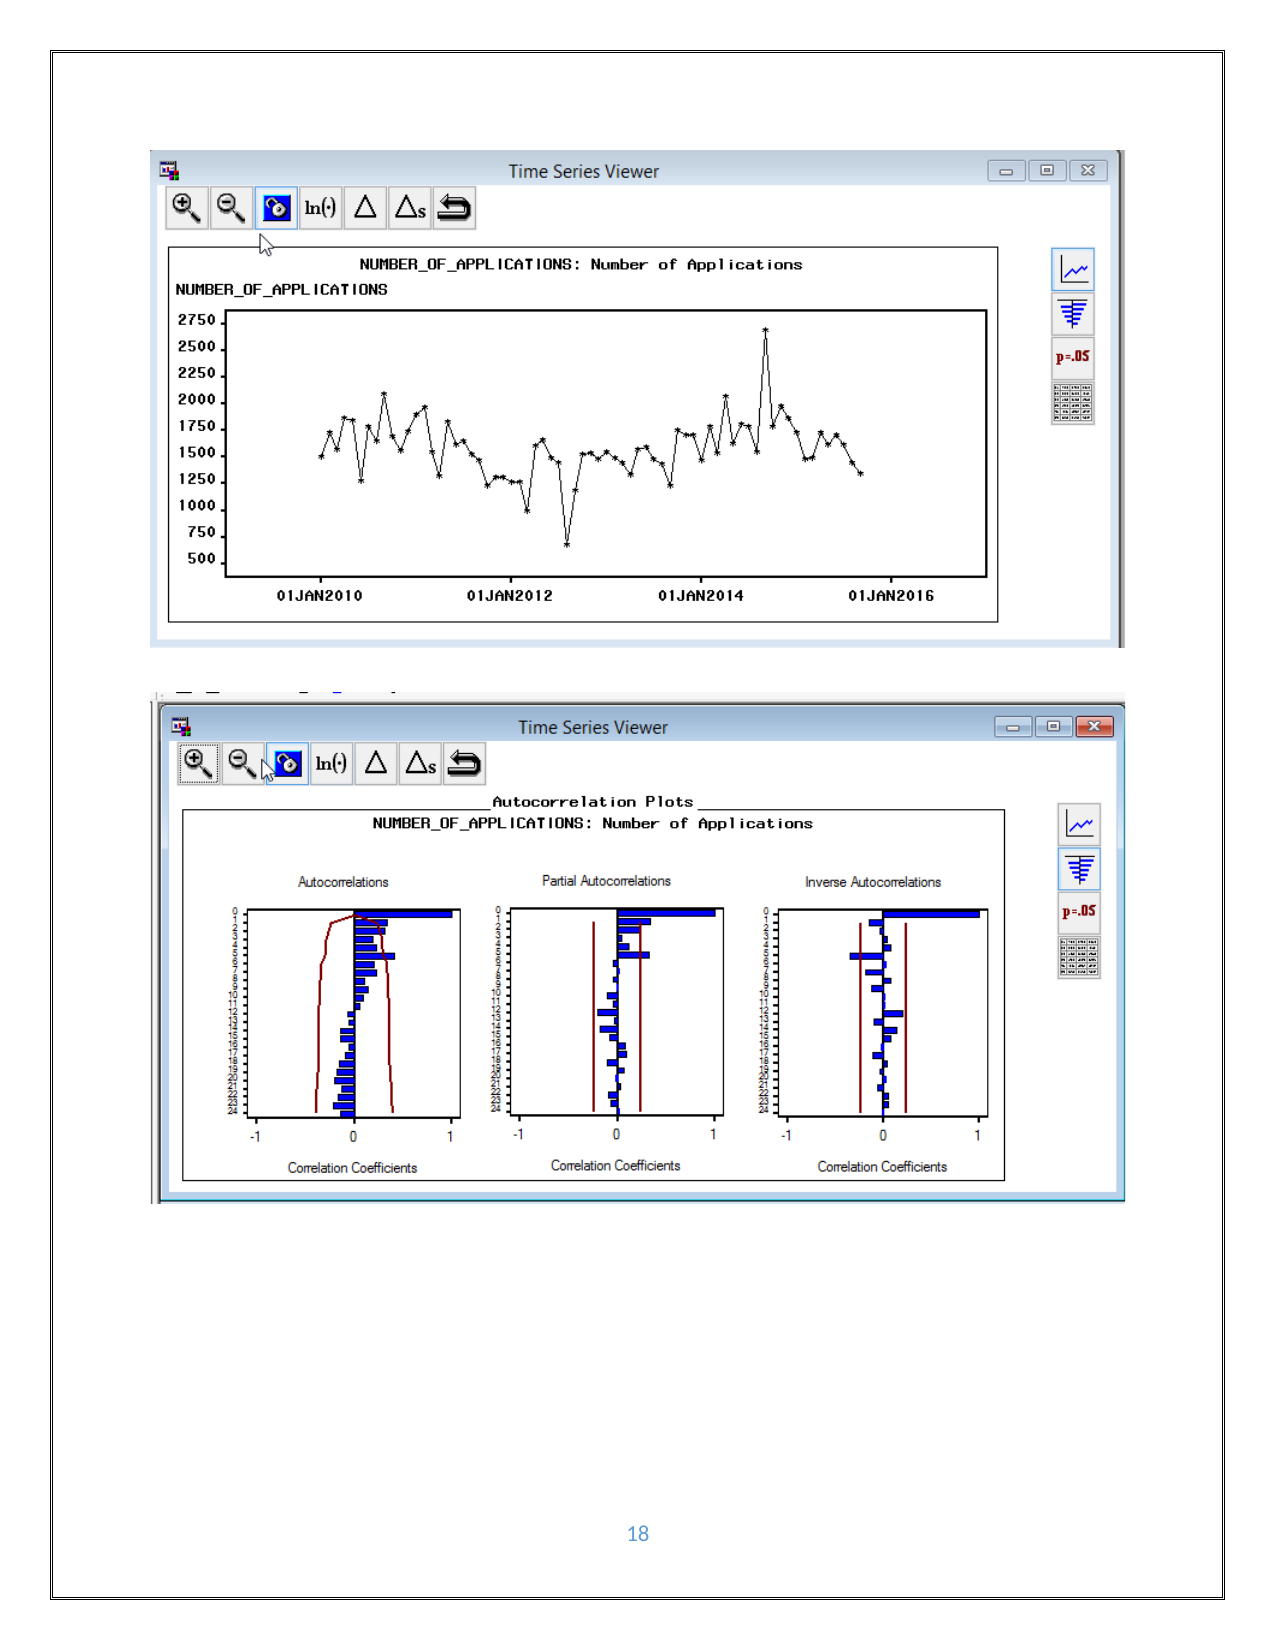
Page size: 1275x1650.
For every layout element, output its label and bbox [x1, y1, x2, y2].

picture [150, 150, 1125, 648]
picture [150, 692, 1125, 1204]
